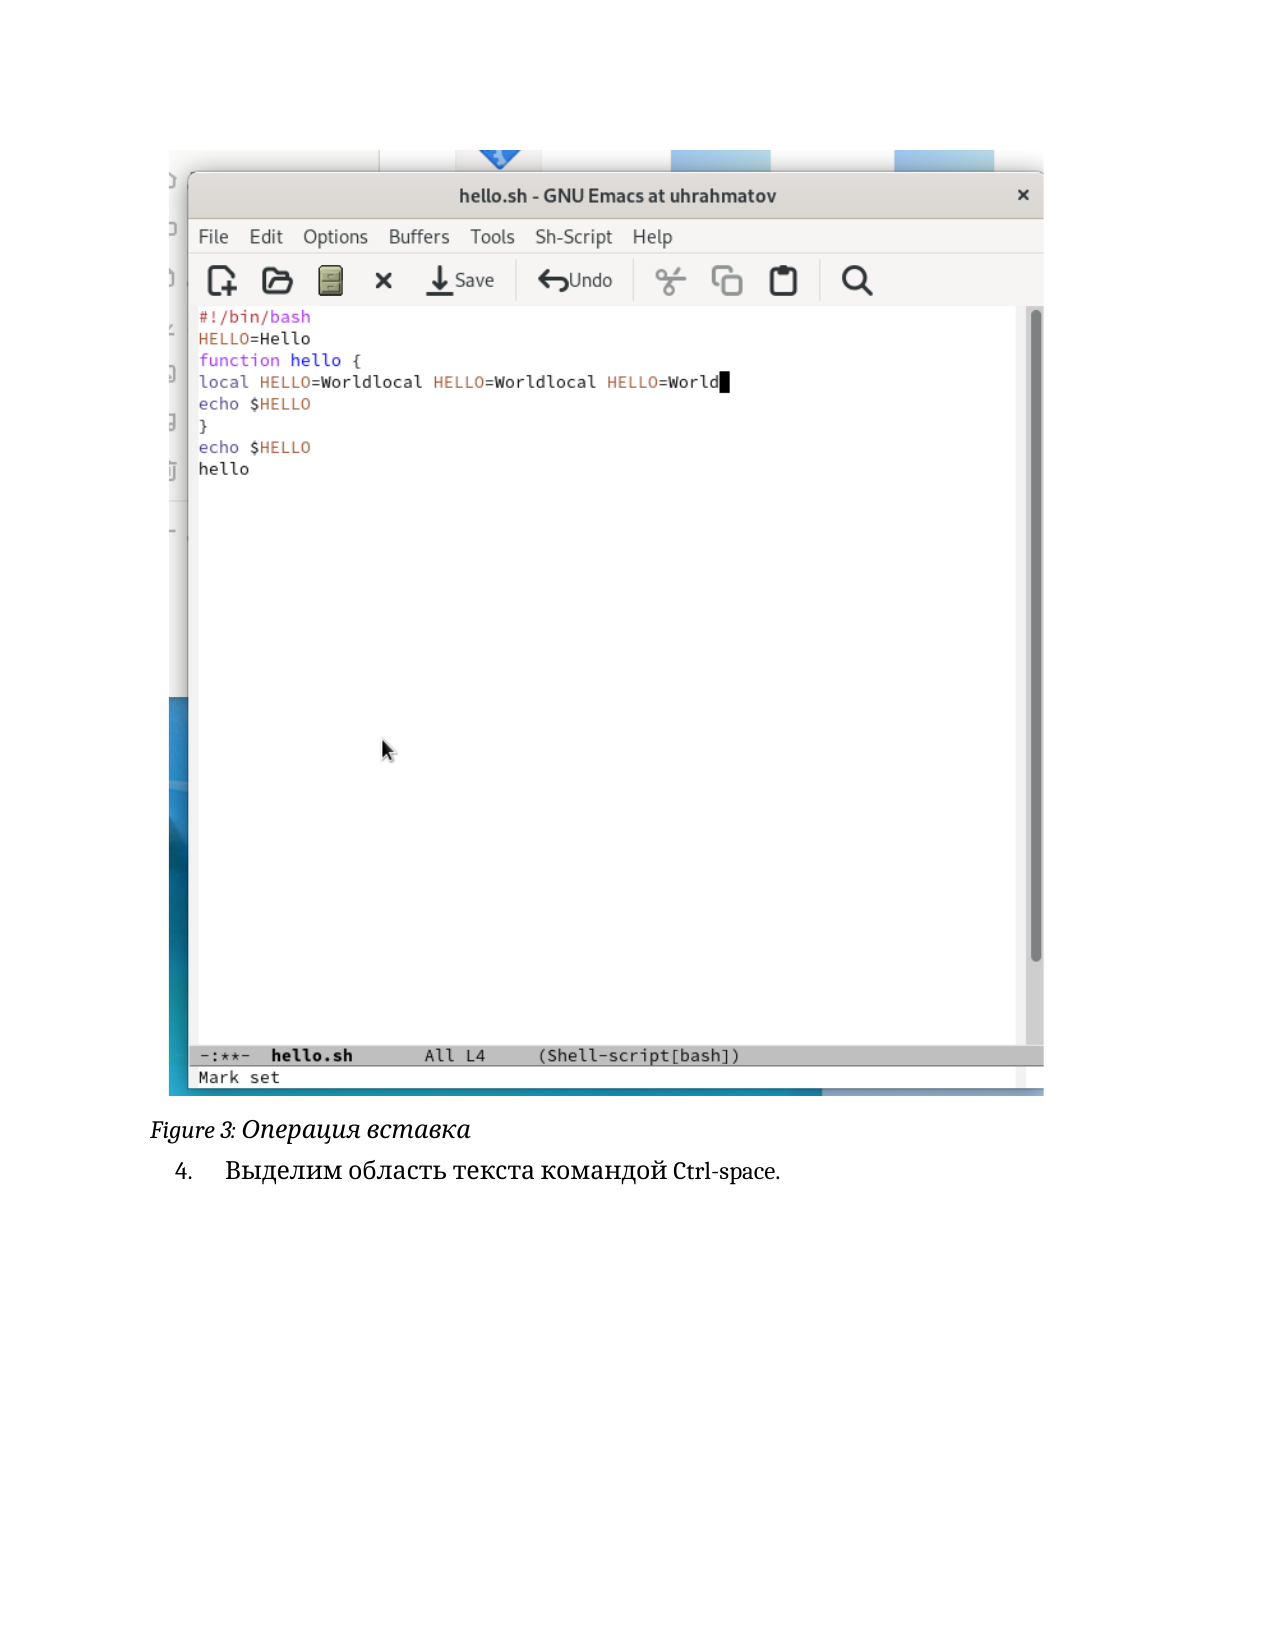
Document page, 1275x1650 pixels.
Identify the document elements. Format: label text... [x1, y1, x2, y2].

text Figure 3: Операция вставка [150, 1116, 1125, 1145]
list Выделим область текста командой Ctrl-space. [175, 1157, 1125, 1186]
picture [168, 150, 1044, 1096]
picture [168, 874, 175, 899]
